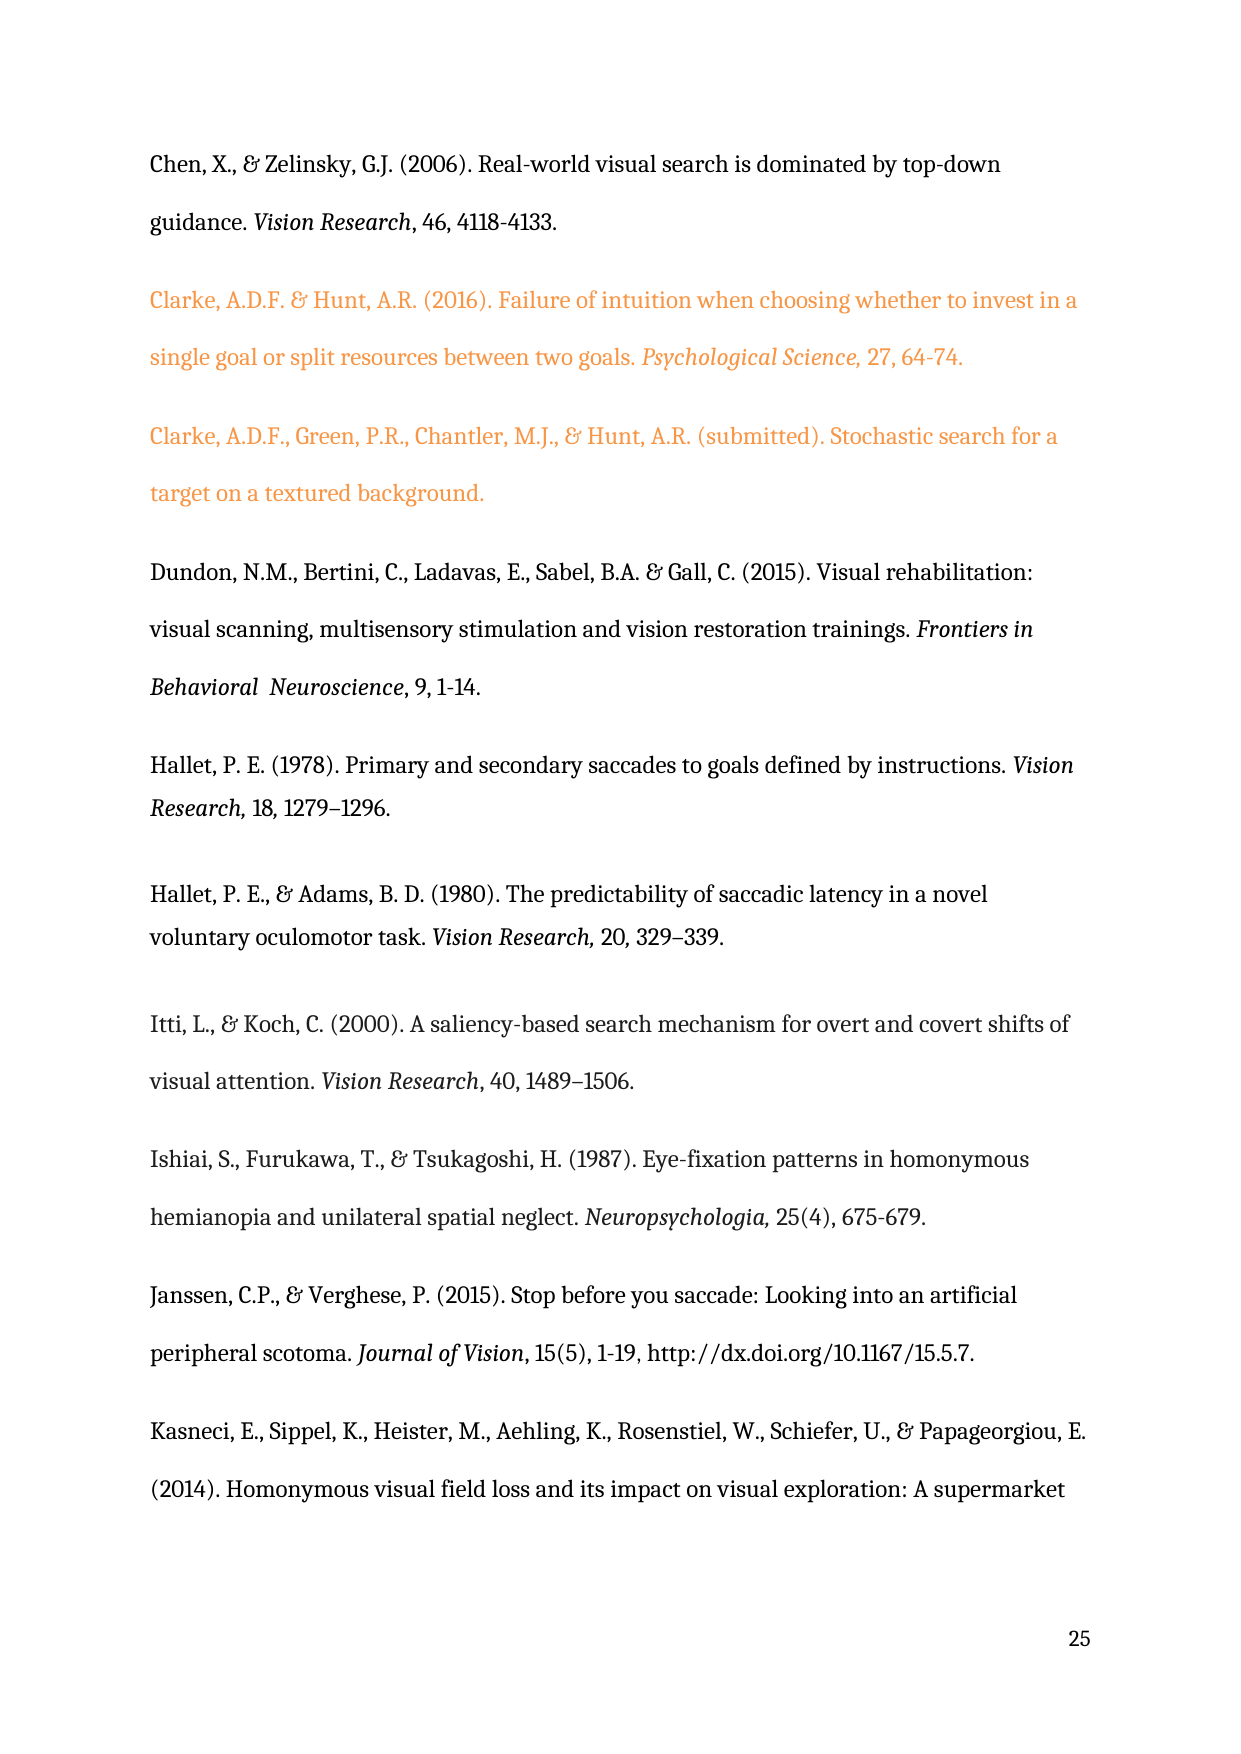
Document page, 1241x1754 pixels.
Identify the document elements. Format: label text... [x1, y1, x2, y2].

text Janssen, C.P., & Verghese, P. (2015). Stop before you saccade: Looking into an artificial peripheral scotoma. Journal of Vision, 15(5), 1-19, http://dx.doi.org/10.1167/15.5.7. [150, 1281, 1090, 1367]
text Ishiai, S., Furukawa, T., & Tsukagoshi, H. (1987). Eye-fixation patterns in homonymous hemianopia and unilateral spatial neglect. Neuropsychologia, 25(4), 675-679. [150, 1145, 1090, 1232]
text Chen, X., & Zelinsky, G.J. (2006). Real-world visual search is dominated by top-down guidance. Vision Research, 46, 4118-4133. [150, 150, 1090, 236]
text Itti, L., & Koch, C. (2000). A saliency-based search mechanism for overt and covert shifts of visual attention. Vision Research, 40, 1489–1506. [150, 1009, 1090, 1096]
text Hallet, P. E. (1978). Primary and secondary saccades to goals defined by instructions. Vision Research, 18, 1279–1296. [150, 751, 1090, 823]
text Dundon, N.M., Bertini, C., Ladavas, E., Sabel, B.A. & Gall, C. (2015). Visual rehabilitation: visual scanning, multisensory stimulation and vision restoration trainings. Frontiers in Behavioral Neuroscience, 9, 1-14. [150, 557, 1090, 701]
text Clarke, A.D.F., Green, P.R., Chantler, M.J., & Hunt, A.R. (submitted). Stochastic search for a target on a textured background. [150, 422, 1090, 508]
text Hallet, P. E., & Adams, B. D. (1980). The predictability of saccadic latency in a novel voluntary oculomotor task. Vision Research, 20, 329–339. [150, 880, 1090, 952]
